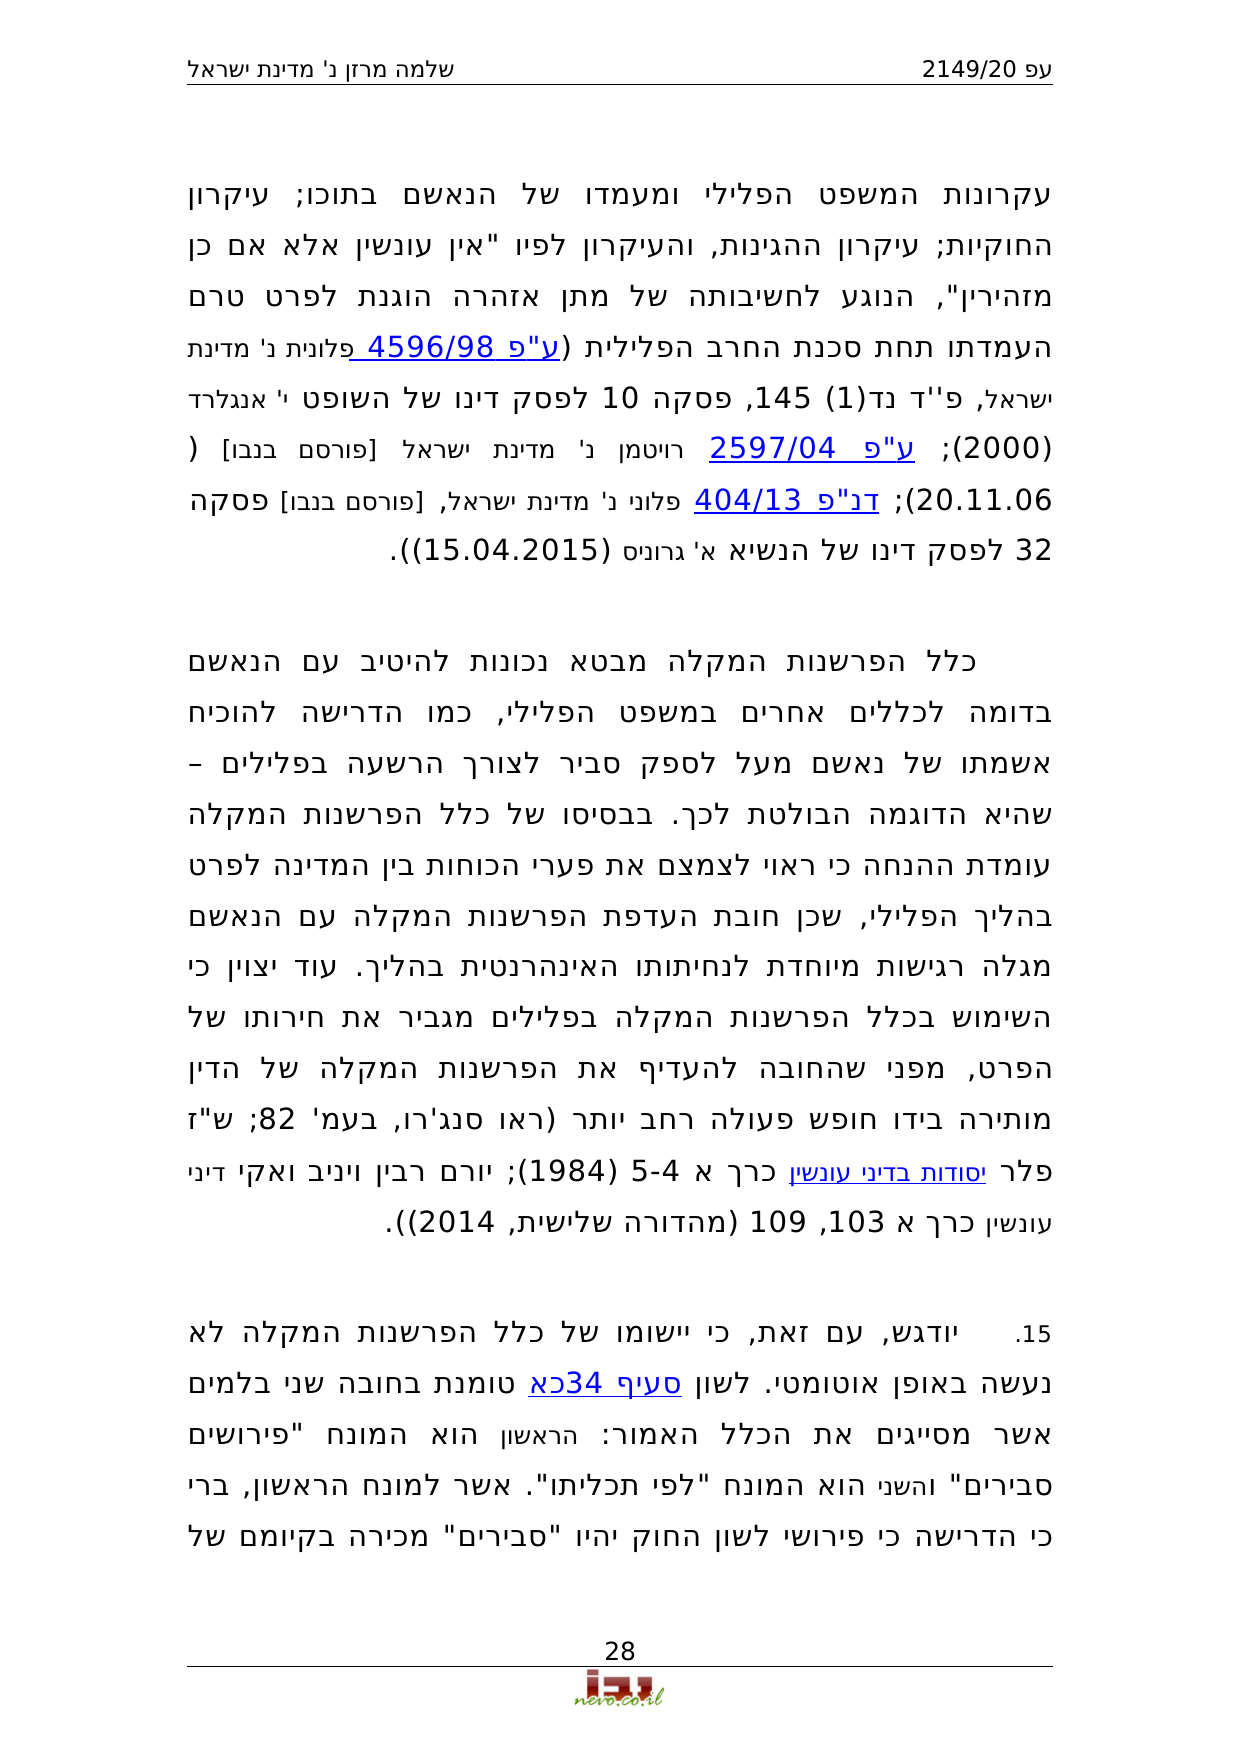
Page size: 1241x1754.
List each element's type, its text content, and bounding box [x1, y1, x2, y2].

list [187, 1316, 1053, 1553]
picture [574, 1669, 666, 1707]
text כלל הפרשנות המקלה מבטא נכונות להיטיב עם הנאשם בדומה לכללים אחרים במשפט הפלילי, כמו הדרישה להוכיח אשמתו של נאשם מעל לספק סביר לצורך הרשעה בפלילים – שהיא הדוגמה הבולטת לכך. בבסיסו של כלל הפרשנות המקלה עומדת ההנחה כי ראוי לצמצם את פערי הכוחות בין המדינה לפרט בהליך הפלילי, שכן חובת העדפת הפרשנות המקלה עם הנאשם מגלה רגישות מיוחדת לנחיתותו האינהרנטית בהליך. עוד יצוין כי השימוש בכלל הפרשנות המקלה בפלילים מגביר את חירותו של הפרט, מפני שהחובה להעדיף את הפרשנות המקלה של הדין מותירה בידו חופש פעולה רחב יותר (ראו סנג'רו, בעמ' 82; ש"ז פלר יסודות בדיני עונשין כרך א 5-4 (1984); יורם רבין ויניב ואקי דיני עונשין כרך א 103, 109 (מהדורה שלישית, 2014)). [187, 644, 1053, 1239]
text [187, 177, 1053, 568]
